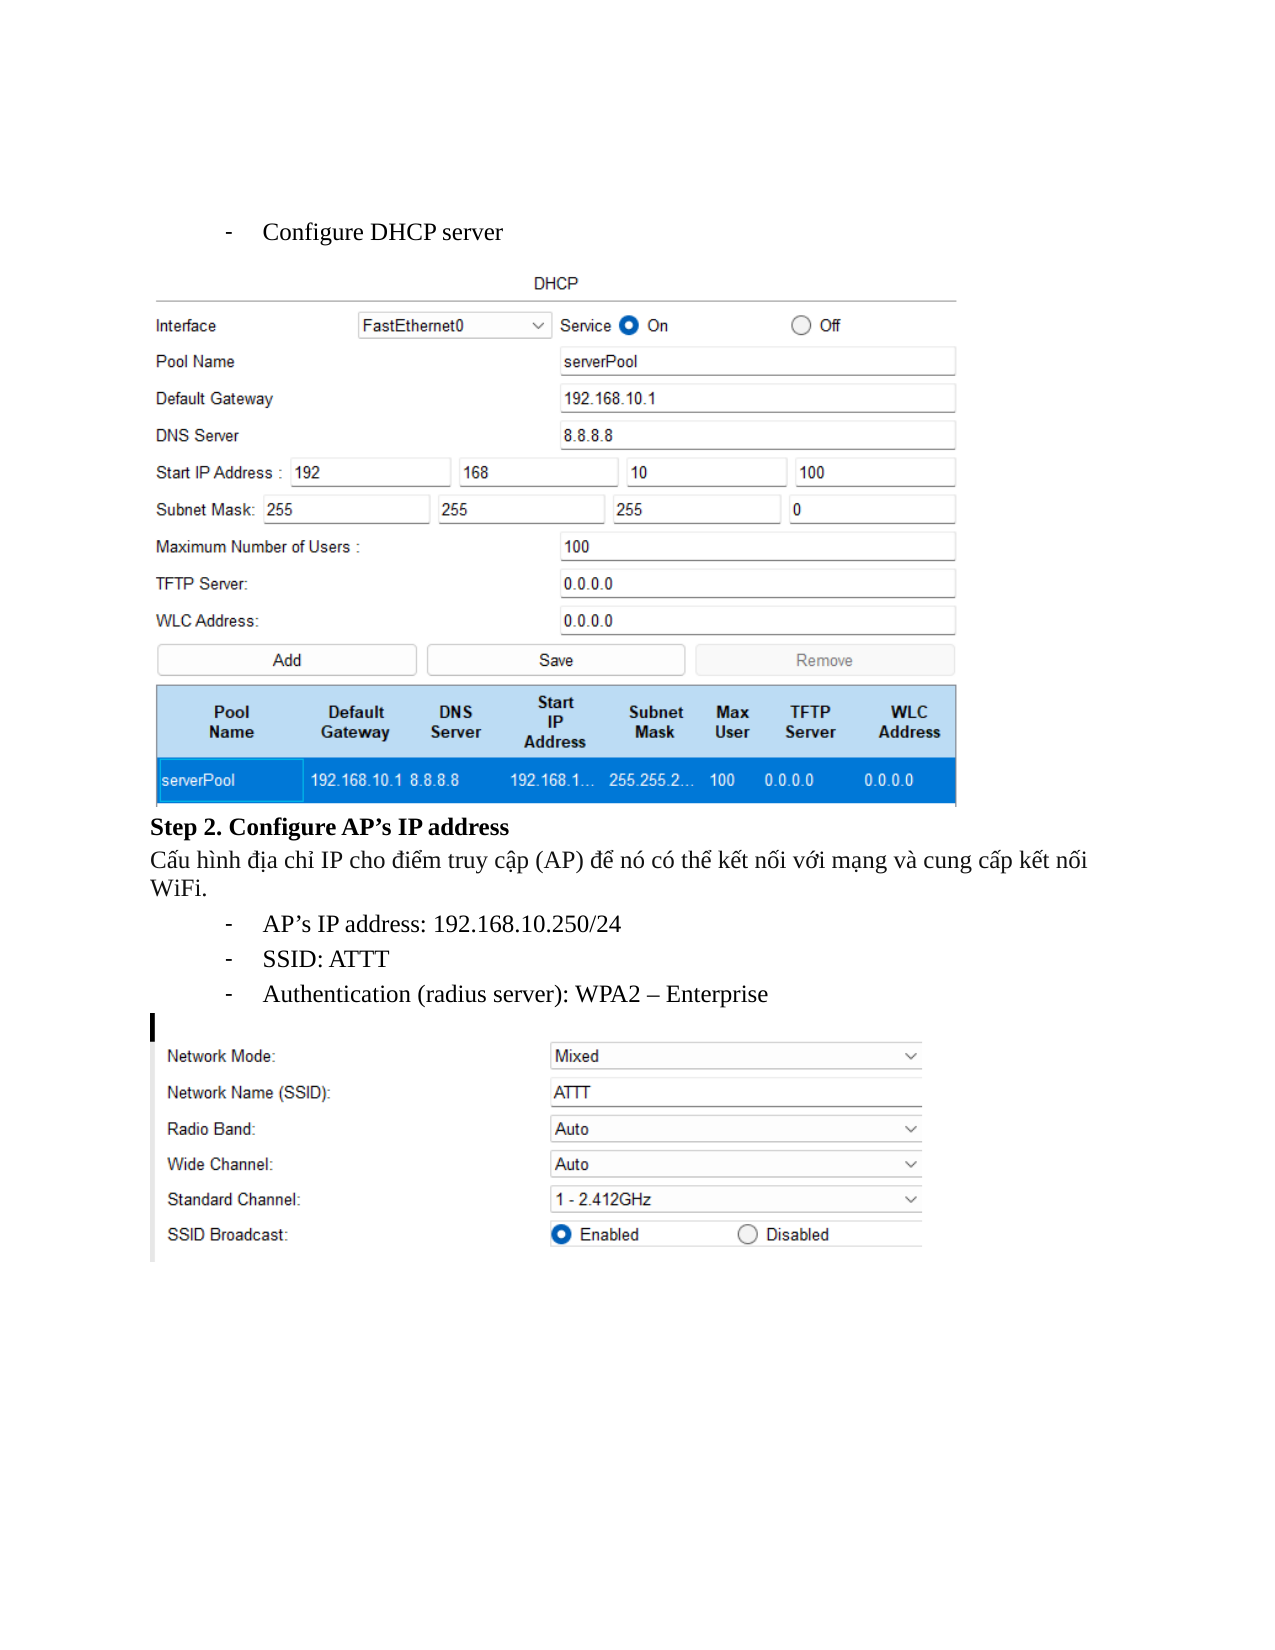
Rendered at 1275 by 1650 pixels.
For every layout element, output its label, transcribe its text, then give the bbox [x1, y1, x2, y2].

text Step 2. Configure AP’s IP address [150, 812, 1125, 841]
list Authentication (radius server): WPA2 – Enterprise [225, 978, 1125, 1009]
list Configure DHCP server [225, 216, 1125, 247]
list SSID: ATTT [225, 943, 1125, 974]
list AP’s IP address: 192.168.10.250/24 [225, 908, 1125, 939]
text Cấu hình địa chỉ IP cho điểm truy cập (AP) để nó có thể kết nối với mạng và cung cấp kết nối WiFi. [150, 845, 1125, 902]
picture [150, 1013, 923, 1262]
picture [150, 251, 959, 807]
